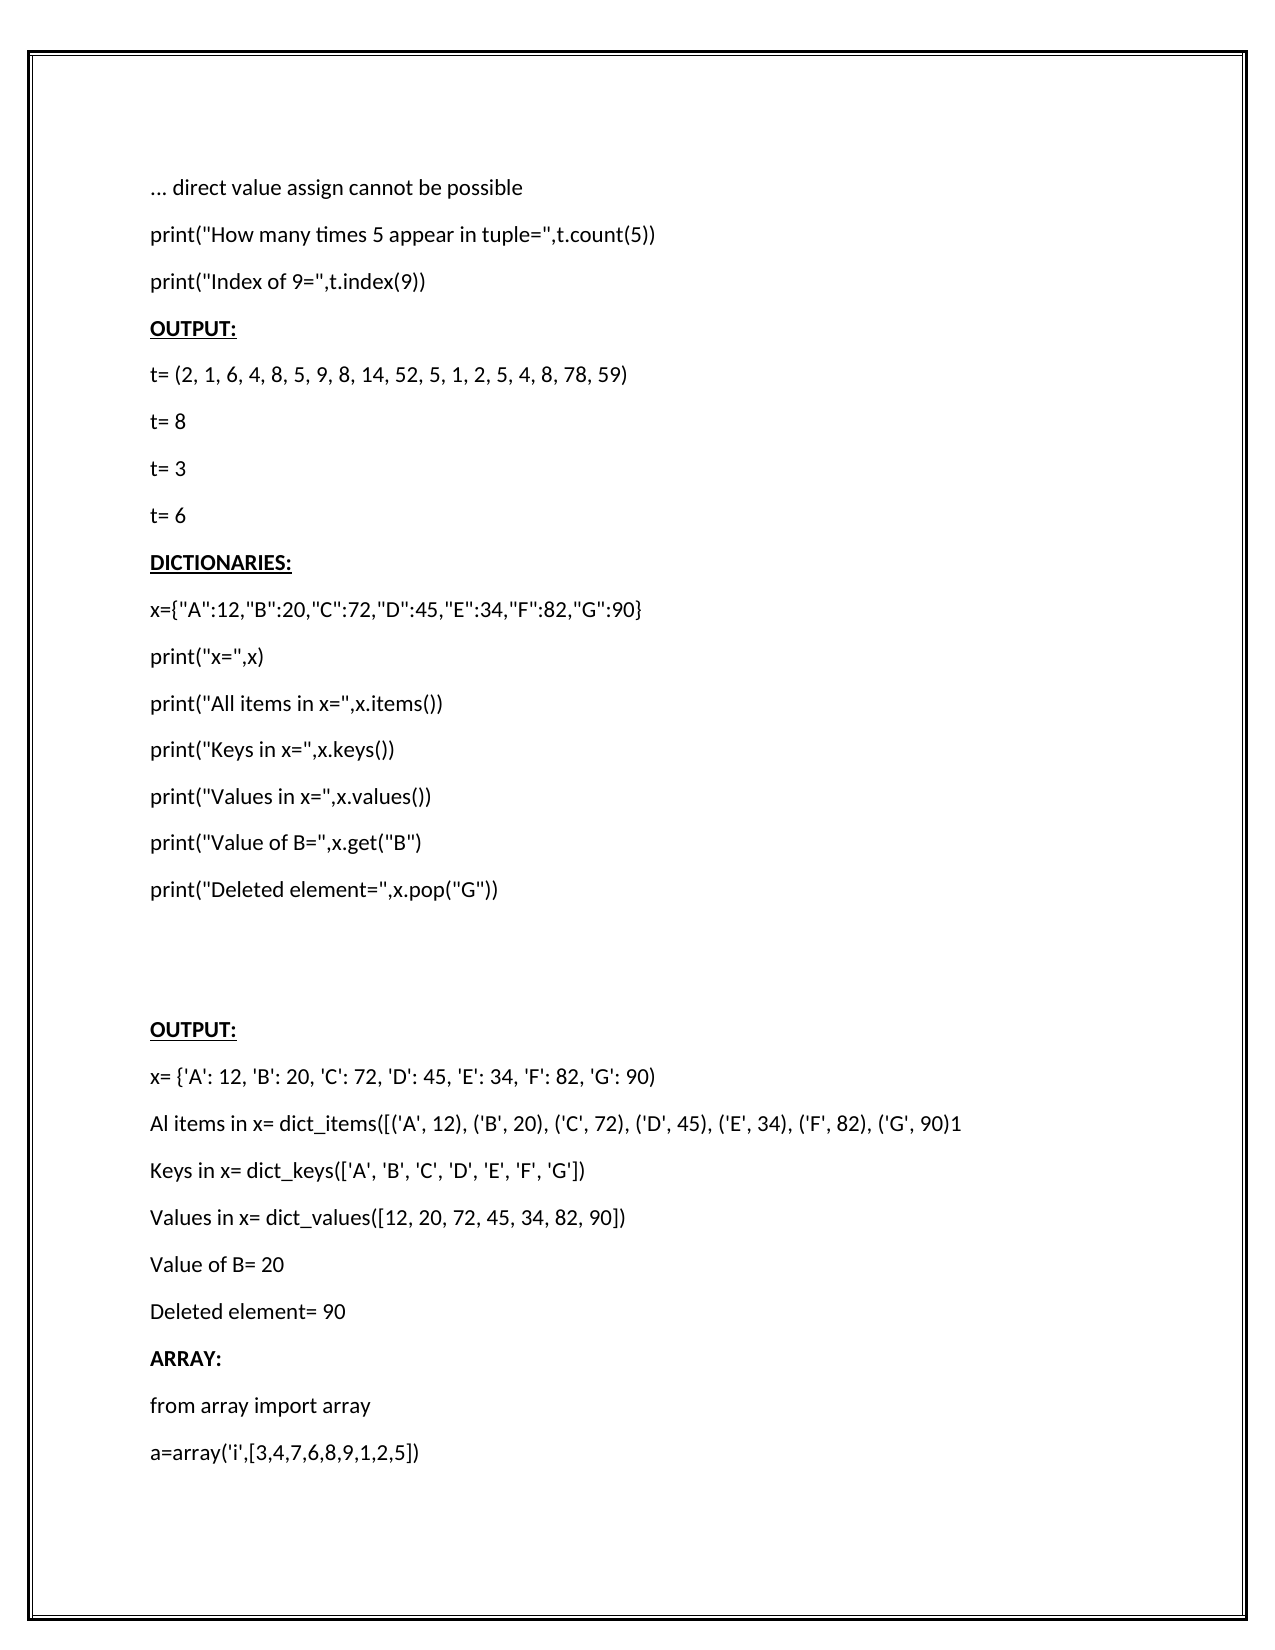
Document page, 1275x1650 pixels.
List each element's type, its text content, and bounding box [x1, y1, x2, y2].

text DICTIONARIES: [150, 548, 1242, 576]
text t= 8 [150, 407, 1242, 435]
text t= (2, 1, 6, 4, 8, 5, 9, 8, 14, 52, 5, 1, 2, 5, 4, 8, 78, 59) [150, 360, 1242, 388]
text OUTPUT: [150, 314, 1242, 342]
subtitle ARRAY: [150, 1344, 1242, 1372]
text print("x=",x) [150, 642, 1242, 670]
text ... direct value assign cannot be possible [150, 173, 1242, 201]
text t= 3 [150, 454, 1242, 482]
text Deleted element= 90 [150, 1297, 1242, 1325]
text OUTPUT: [150, 1016, 1242, 1043]
text t= 6 [150, 501, 1242, 529]
text x={"A":12,"B":20,"C":72,"D":45,"E":34,"F":82,"G":90} [150, 595, 1242, 623]
text print("All items in x=",x.items()) print("Keys in x=",x.keys()) print("Values in x=",x.values()) print("Value of B=",x.get("B") print("Deleted element=",x.pop("G")) [150, 689, 501, 903]
text print("How many times 5 appear in tuple=",t.count(5)) print("Index of 9=",t.index(9)) [150, 220, 685, 295]
text x= {'A': 12, 'B': 20, 'C': 72, 'D': 45, 'E': 34, 'F': 82, 'G': 90) [150, 1062, 1242, 1090]
text Al items in x= dict_items([('A', 12), ('B', 20), ('C', 72), ('D', 45), ('E', 34), ('F', 82), ('G', 90)1 [150, 1109, 1242, 1137]
text Keys in x= dict_keys(['A', 'B', 'C', 'D', 'E', 'F', 'G']) Values in x= dict_values([12, 20, 72, 45, 34, 82, 90]) Value of B= 20 [150, 1156, 646, 1278]
text from array import array a=array('i',[3,4,7,6,8,9,1,2,5]) [150, 1391, 458, 1466]
